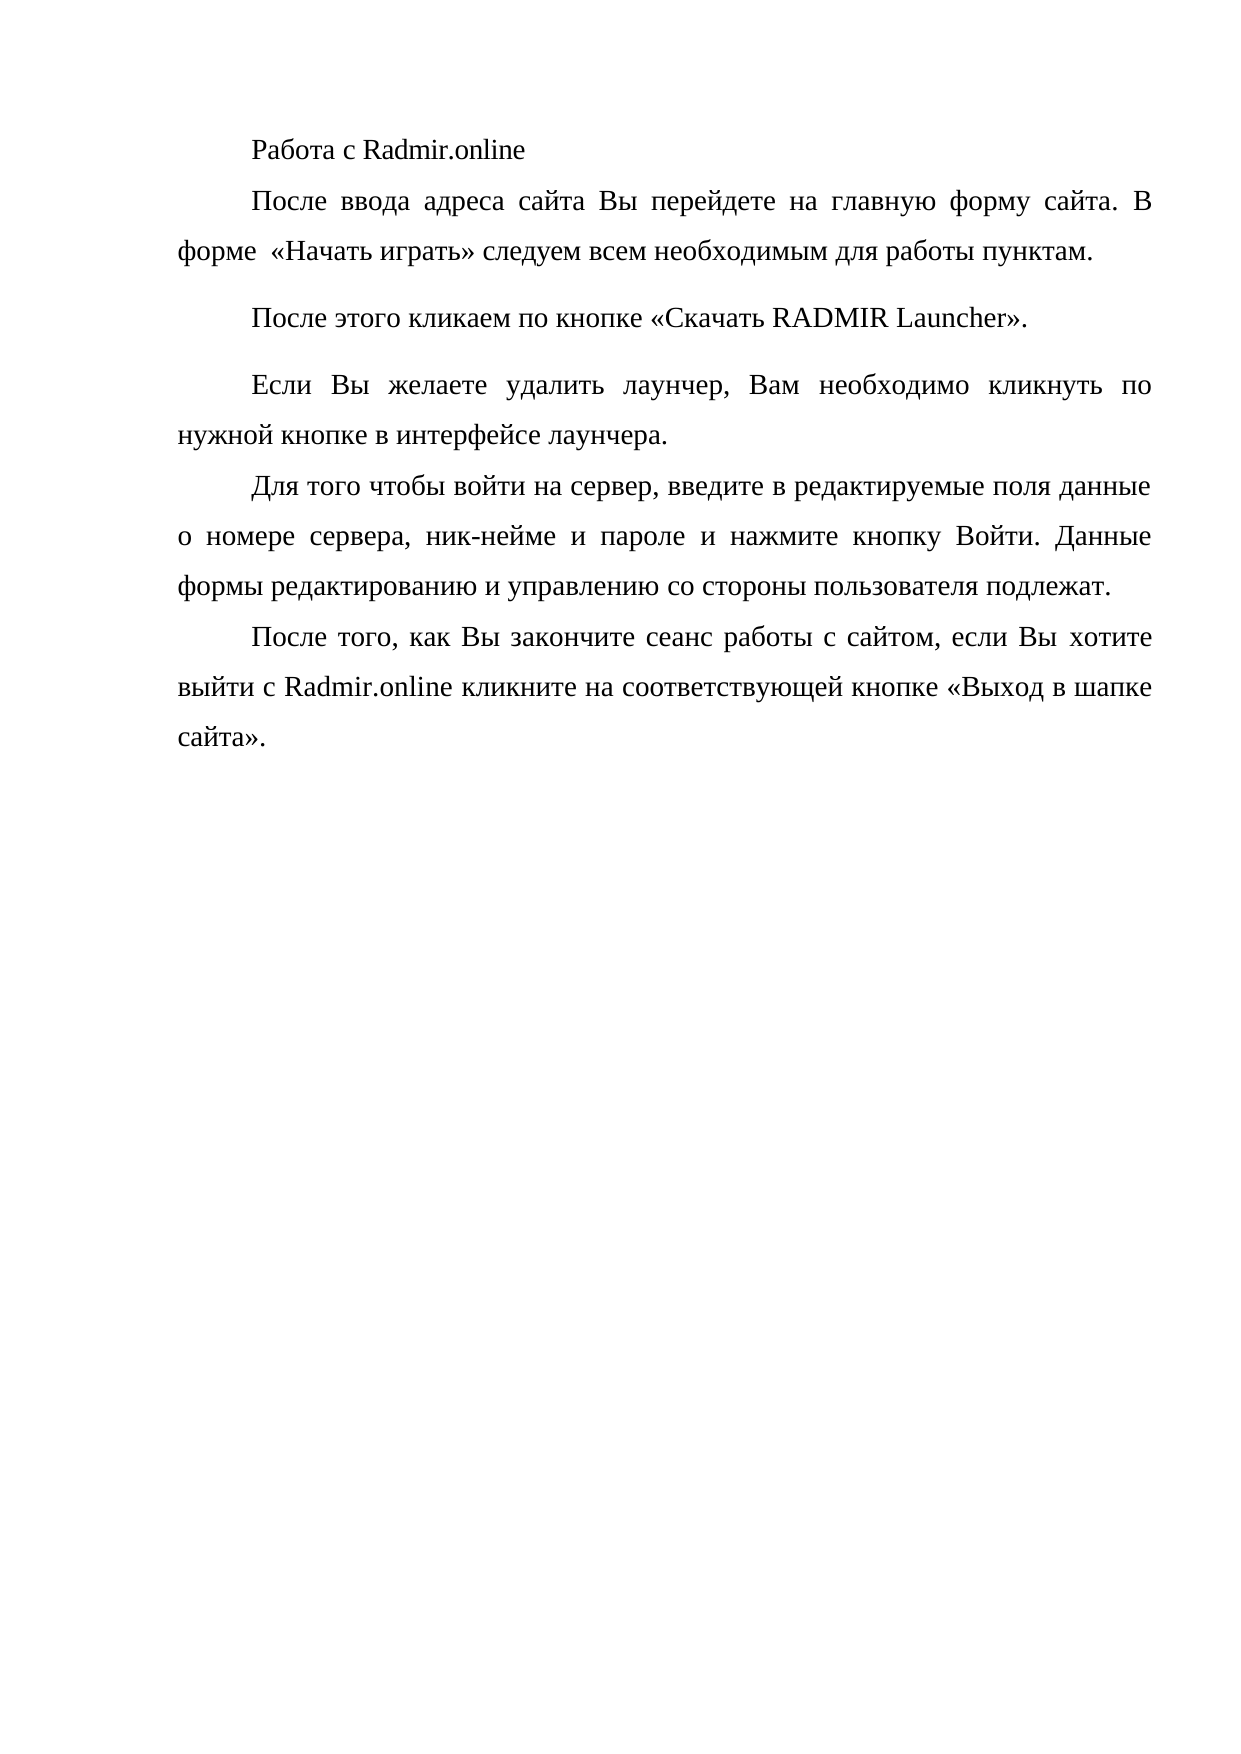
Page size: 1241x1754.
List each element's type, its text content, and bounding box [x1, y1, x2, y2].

text Если Вы желаете удалить лаунчер, Вам необходимо кликнуть по нужной кнопке в интерфейсе лаунчера. [177, 367, 1152, 451]
text Для того чтобы войти на сервер, введите в редактируемые поля данные о номере сервера, ник-нейме и пароле и нажмите кнопку Войти. Данные формы редактированию и управлению со стороны пользователя подлежат. [177, 468, 1152, 602]
text Работа с Radmir.online [251, 132, 1163, 166]
text После этого кликаем по кнопке «Скачать RADMIR Launcher». [177, 300, 1152, 334]
text После ввода адреса сайта Вы перейдете на главную форму сайта. В форме «Начать играть» следуем всем необходимым для работы пунктам. [177, 183, 1152, 267]
text После того, как Вы закончите сеанс работы с сайтом, если Вы хотите выйти с Radmir.online кликните на соответствующей кнопке «Выход в шапке сайта». [177, 619, 1152, 753]
